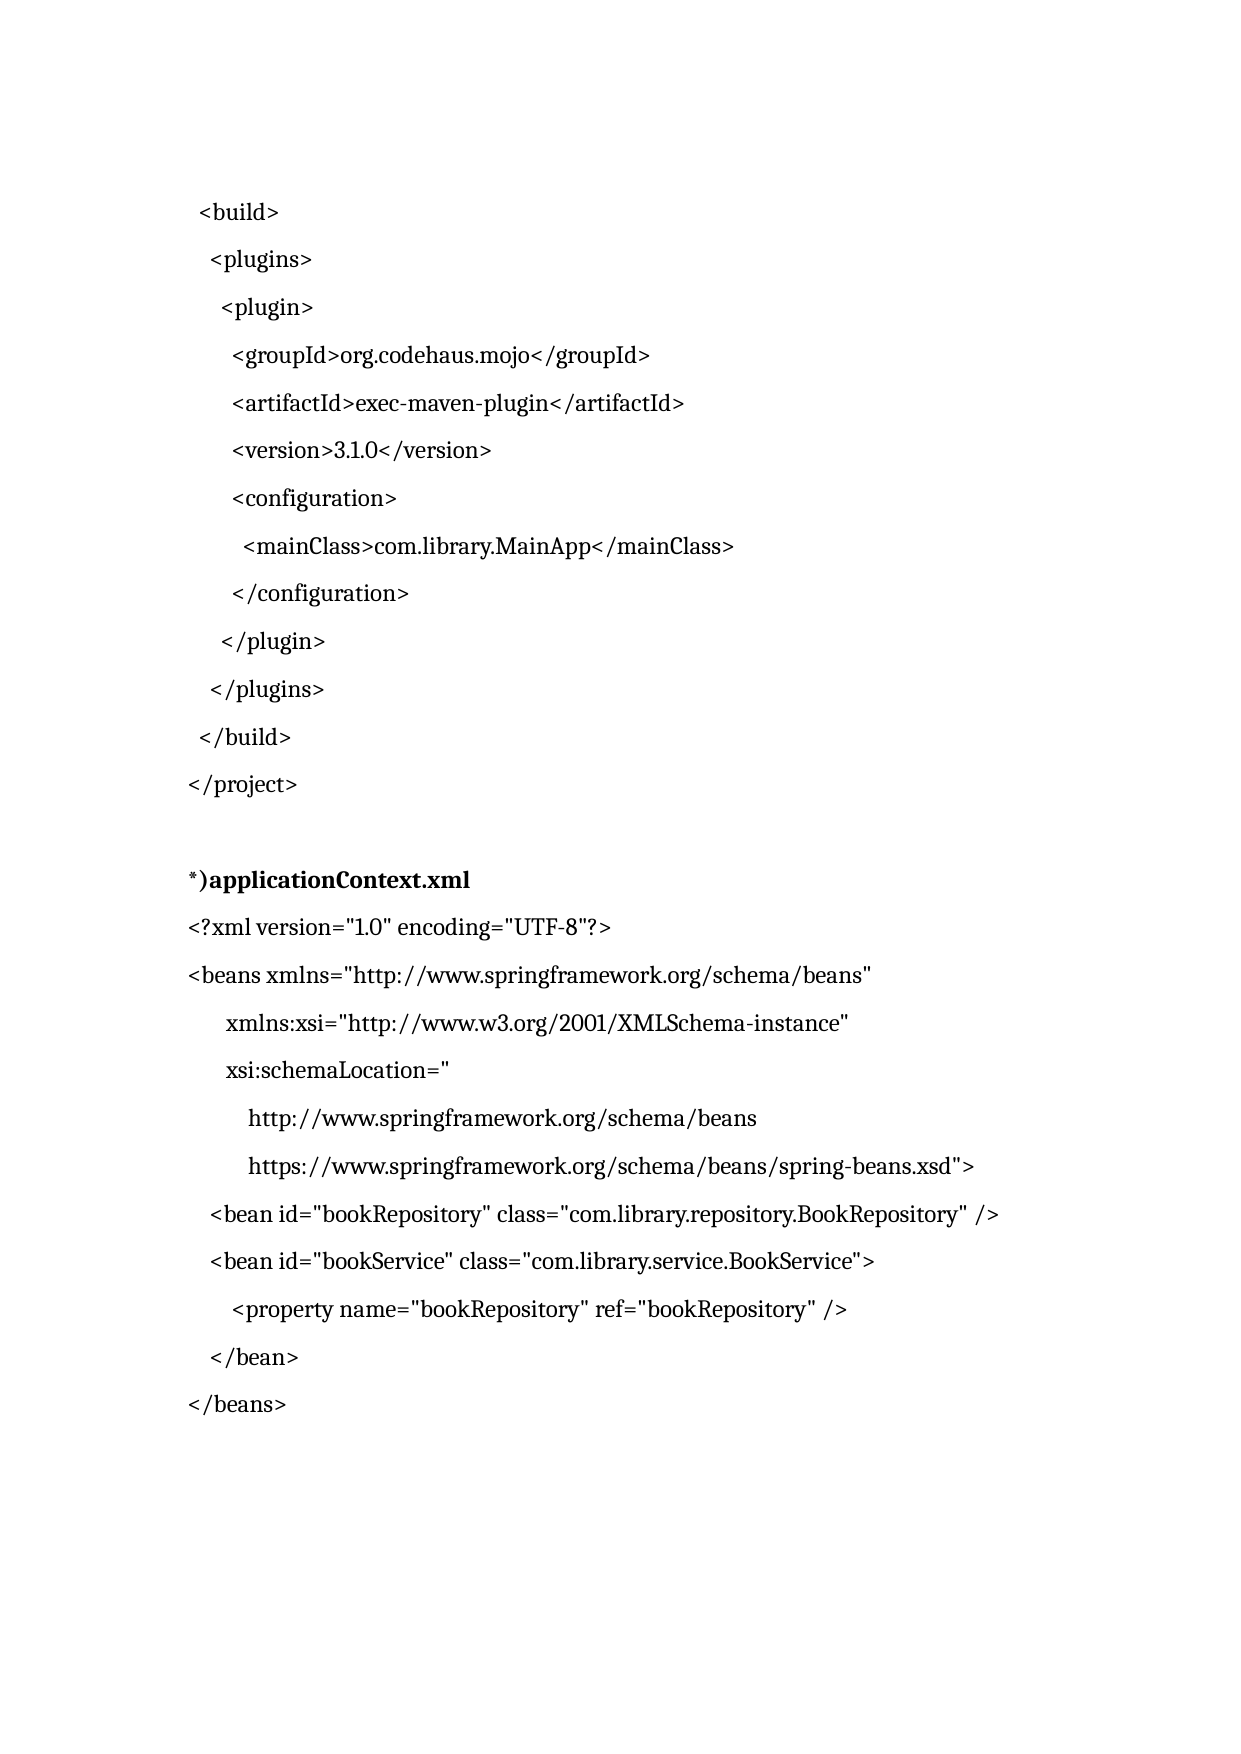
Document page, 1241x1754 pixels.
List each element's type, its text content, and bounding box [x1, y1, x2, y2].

list <bean id="bookService" class="com.library.service.BookService"> [187, 1247, 1053, 1276]
list <configuration> [187, 484, 1053, 513]
list *)applicationContext.xml [187, 866, 1053, 894]
list <groupId>org.codehaus.mojo</groupId> [187, 341, 1053, 369]
list <plugin> [187, 293, 1053, 322]
list <bean id="bookRepository" class="com.library.repository.BookRepository" /> [187, 1199, 1053, 1228]
list </beans> [187, 1390, 1053, 1419]
list </configuration> [187, 579, 1053, 608]
list <beans xmlns="http://www.springframework.org/schema/beans" [187, 961, 1053, 990]
list <plugins> [187, 245, 1053, 274]
list </build> [187, 722, 1053, 751]
list xsi:schemaLocation=" [187, 1056, 1053, 1085]
list <?xml version="1.0" encoding="UTF-8"?> [187, 913, 1053, 942]
list </plugins> [187, 675, 1053, 703]
list </project> [187, 770, 1053, 799]
list <version>3.1.0</version> [187, 436, 1053, 465]
list https://www.springframework.org/schema/beans/spring-beans.xsd"> [187, 1152, 1053, 1181]
list <mainClass>com.library.MainApp</mainClass> [187, 532, 1053, 560]
list xmlns:xsi="http://www.w3.org/2001/XMLSchema-instance" [187, 1009, 1053, 1037]
list <property name="bookRepository" ref="bookRepository" /> [187, 1295, 1053, 1324]
list <artifactId>exec-maven-plugin</artifactId> [187, 388, 1053, 417]
list </bean> [187, 1343, 1053, 1371]
list http://www.springframework.org/schema/beans [187, 1104, 1053, 1133]
list </plugin> [187, 627, 1053, 656]
list <build> [187, 198, 1053, 226]
